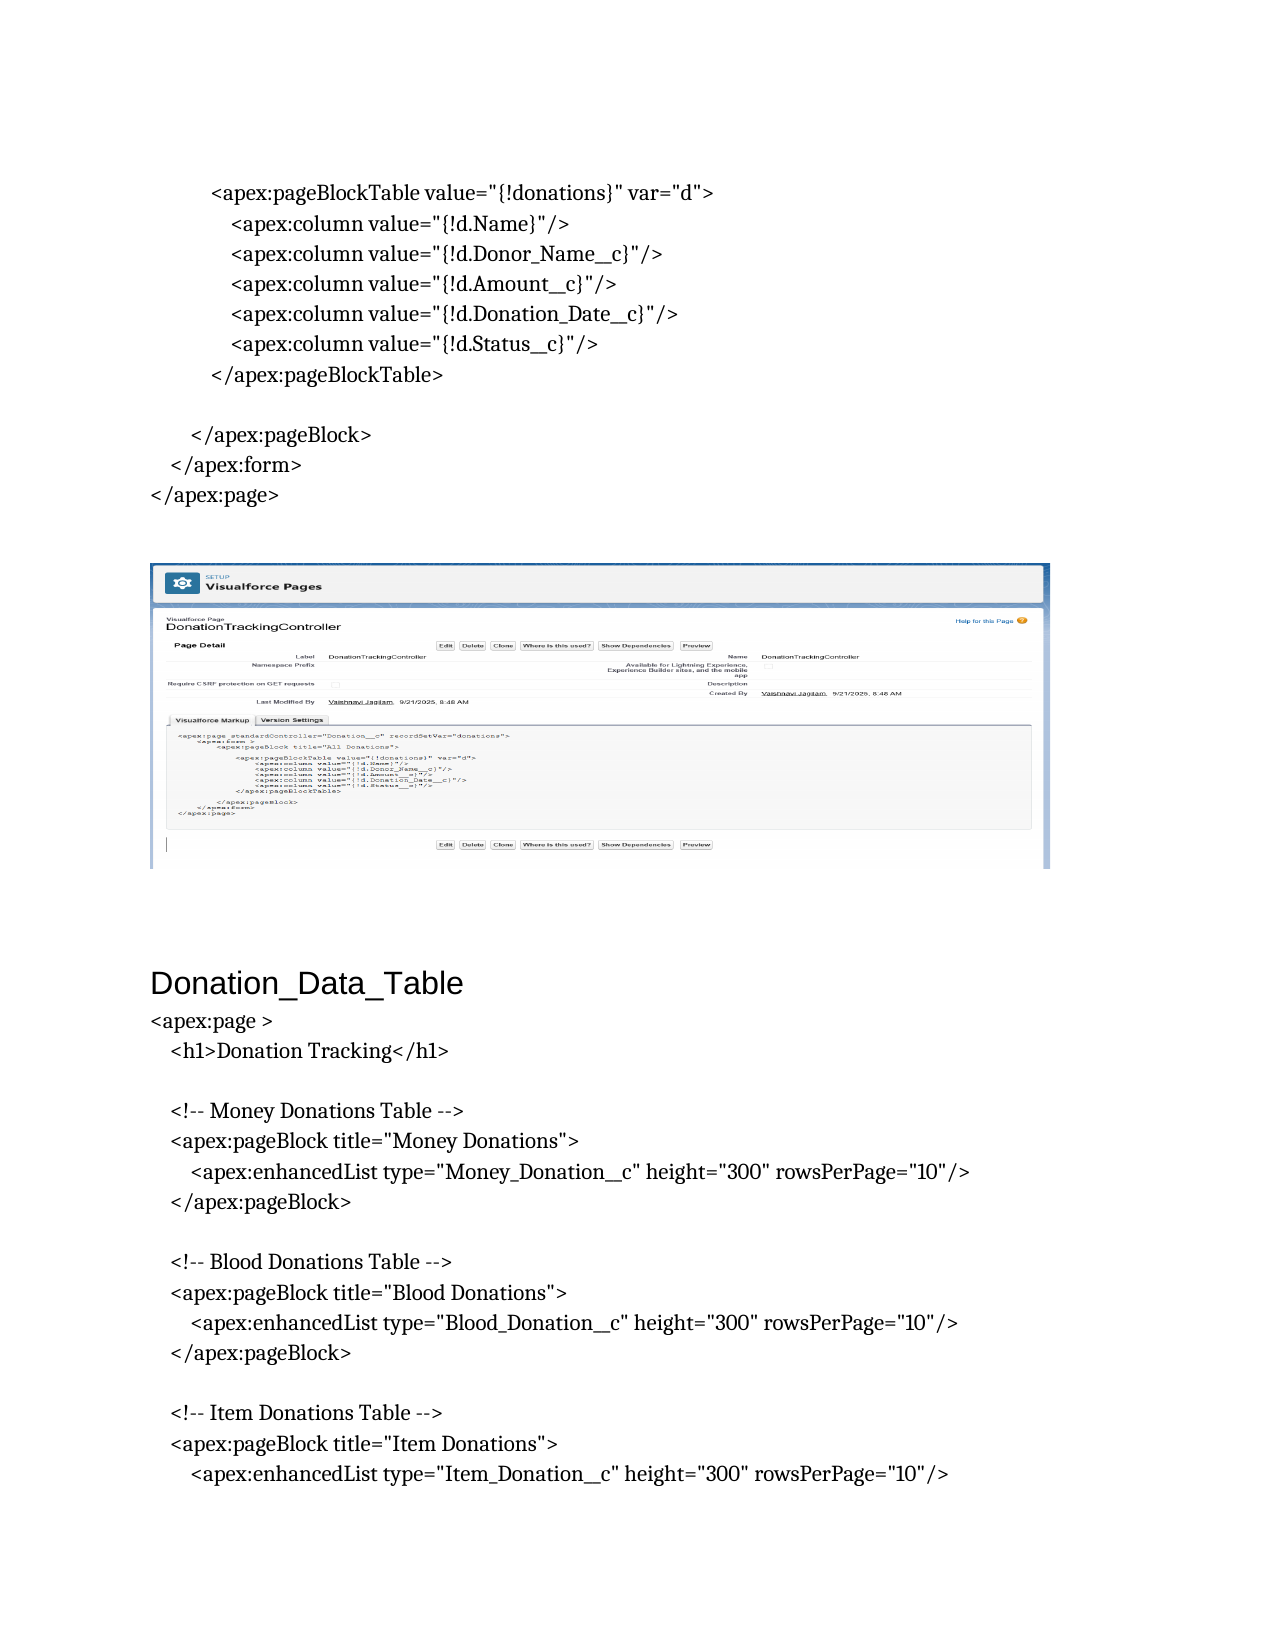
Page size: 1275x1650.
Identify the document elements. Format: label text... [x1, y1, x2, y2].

text <apex:column value="{!d.Donor_Name__c}"/> [150, 241, 1125, 267]
text <apex:enhancedList type="Money_Donation__c" height="300" rowsPerPage="10"/> [150, 1158, 1125, 1185]
text <!-- Item Donations Table --> [150, 1400, 1125, 1426]
text <apex:page > [150, 1007, 1125, 1034]
text <h1>Donation Tracking</h1> [150, 1038, 1125, 1064]
text </apex:pageBlockTable> [150, 361, 1125, 388]
text <apex:column value="{!d.Name}"/> [150, 210, 1125, 237]
text <apex:column value="{!d.Status__c}"/> [150, 331, 1125, 358]
text </apex:pageBlock> [150, 422, 1125, 448]
text <apex:pageBlockTable value="{!donations}" var="d"> [150, 180, 1125, 207]
text <apex:enhancedList type="Blood_Donation__c" height="300" rowsPerPage="10"/> [150, 1309, 1125, 1336]
text </apex:form> [150, 452, 1125, 478]
subtitle Donation_Data_TableTop of Form [150, 964, 1125, 1002]
text </apex:pageBlock> [150, 1189, 1125, 1215]
text <apex:pageBlock title="Money Donations"> [150, 1128, 1125, 1154]
text <!-- Blood Donations Table --> [150, 1249, 1125, 1275]
text </apex:pageBlock> [150, 1340, 1125, 1366]
text </apex:page> [150, 482, 1125, 509]
text <apex:pageBlock title="Item Donations"> [150, 1430, 1125, 1457]
text <!-- Money Donations Table --> [150, 1098, 1125, 1124]
text <apex:column value="{!d.Amount__c}"/> [150, 271, 1125, 297]
text <apex:column value="{!d.Donation_Date__c}"/> [150, 301, 1125, 327]
picture [150, 563, 1050, 869]
text <apex:enhancedList type="Item_Donation__c" height="300" rowsPerPage="10"/> [150, 1461, 1125, 1487]
text <apex:pageBlock title="Blood Donations"> [150, 1279, 1125, 1306]
